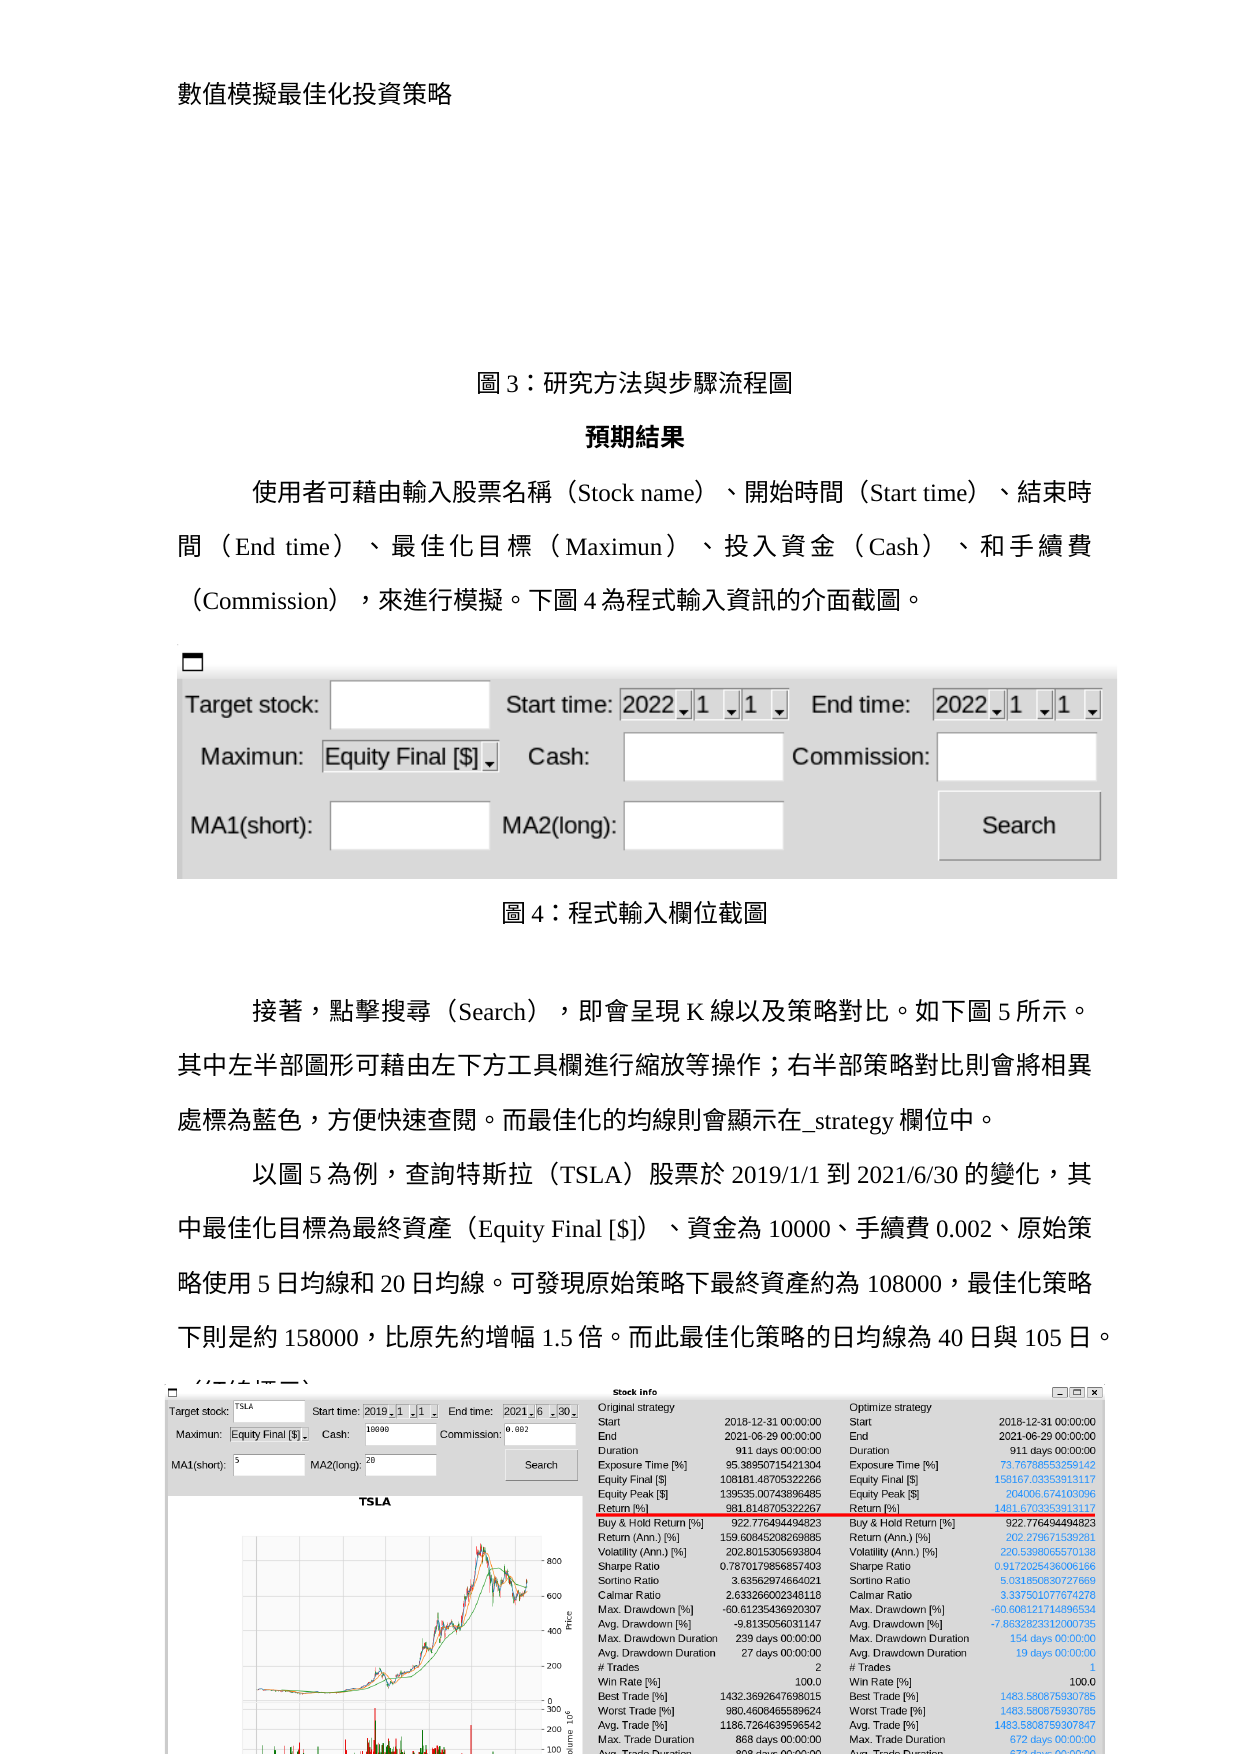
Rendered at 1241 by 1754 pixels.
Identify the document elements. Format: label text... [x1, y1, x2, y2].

text 以圖5為例，查詢特斯拉（TSLA）股票於2019/1/1到2021/6/30的變化，其中最佳化目標為最終資產（Equity Final [$]）、資金為10000、手續費0.002、原始策略使用5日均線和20日均線。可發現原始策略下最終資產約為108000，最佳化策略下則是約158000，比原先約增幅1.5倍。而此最佳化策略的日均線為40日與105日。（紅線標示） [177, 1154, 1092, 1384]
text 接著，點擊搜尋（Search），即會呈現K線以及策略對比。如下圖5所示。其中左半部圖形可藉由左下方工具欄進行縮放等操作；右半部策略對比則會將相異處標為藍色，方便快速查閱。而最佳化的均線則會顯示在_strategy欄位中。 [177, 991, 1092, 1136]
text 圖4：程式輸入欄位截圖 [177, 894, 1092, 930]
text 圖3：研究方法與步驟流程圖 [177, 363, 1092, 399]
subtitle 預期結果 [177, 418, 1092, 454]
text 使用者可藉由輸入股票名稱（Stock name）、開始時間（Start time）、結束時間（End time）、最佳化目標（Maximun）、投入資金（Cash）、和手續費（Commission），來進行模擬。下圖4為程式輸入資訊的介面截圖。 [177, 472, 1092, 617]
picture [177, 644, 1118, 879]
picture [164, 1384, 1105, 1754]
